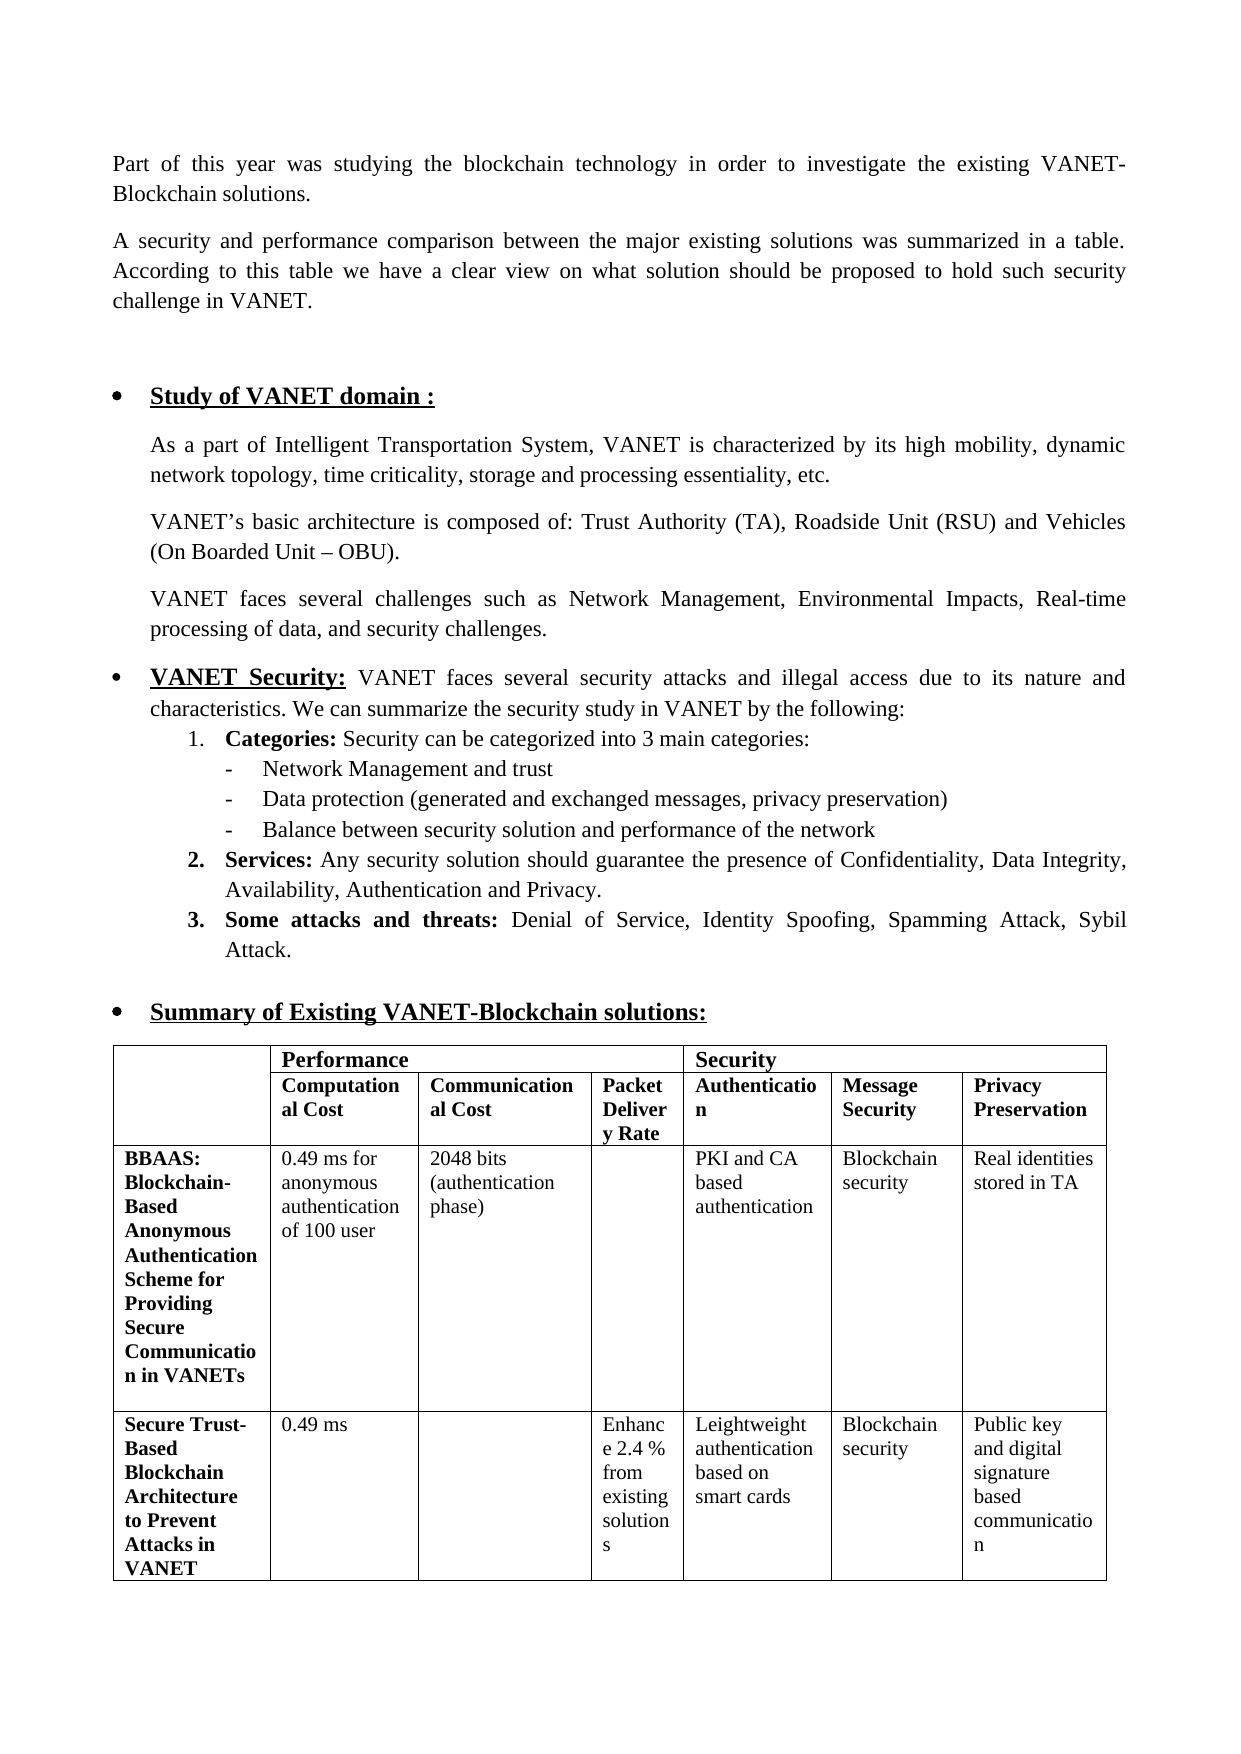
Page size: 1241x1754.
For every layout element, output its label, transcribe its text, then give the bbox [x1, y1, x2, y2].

table_cell Authentication [684, 1073, 831, 1145]
table_cell Public key and digital signature based communication [963, 1412, 1106, 1580]
list Summary of Existing VANET-Blockchain solutions: [112, 997, 1128, 1026]
table_cell Message Security [832, 1073, 962, 1145]
table_cell BBAAS: Blockchain-Based Anonymous Authentication Scheme for Providing Secure Communication in VANETs [114, 1146, 270, 1411]
table_cell PKI and CA based authentication [684, 1146, 831, 1411]
list Categories: Security can be categorized into 3 main categories: [187, 725, 1128, 751]
table_cell [592, 1146, 683, 1411]
table_cell 2048 bits (authentication phase) [419, 1146, 591, 1411]
table_cell Leightweight authentication based on smart cards [684, 1412, 831, 1580]
table_cell Enhance 2.4 % from existing solutions [592, 1412, 683, 1580]
text VANET’s basic architecture is composed of: Trust Authority (TA), Roadside Unit (RSU) and Vehicles (On Boarded Unit – OBU). [150, 508, 1128, 564]
text A security and performance comparison between the major existing solutions was summarized in a table. According to this table we have a clear view on what solution should be proposed to hold such security challenge in VANET. [112, 227, 1128, 314]
table_cell Blockchain security [832, 1412, 962, 1580]
table_cell Blockchain security [832, 1146, 962, 1411]
table_header [114, 1046, 270, 1145]
list Data protection (generated and exchanged messages, privacy preservation) [225, 785, 1128, 812]
table_cell [419, 1412, 591, 1580]
list Balance between security solution and performance of the network [225, 816, 1128, 842]
list Network Management and trust [225, 755, 1128, 782]
list Services: Any security solution should guarantee the presence of Confidentiality, Data Integrity, Availability, Authentication and Privacy. [187, 846, 1128, 902]
list Some attacks and threats: Denial of Service, Identity Spoofing, Spamming Attack, Sybil Attack. [187, 906, 1128, 963]
table_cell Secure Trust-Based Blockchain Architecture to Prevent Attacks in VANET [114, 1412, 270, 1580]
table_cell 0.49 ms [271, 1412, 418, 1580]
table_cell Real identities stored in TA [963, 1146, 1106, 1411]
text As a part of Intelligent Transportation System, VANET is characterized by its high mobility, dynamic network topology, time criticality, storage and processing essentiality, etc. [150, 431, 1128, 487]
list VANET Security: VANET faces several security attacks and illegal access due to its nature and characteristics. We can summarize the security study in VANET by the following: [112, 662, 1128, 721]
table_header Security [684, 1046, 1106, 1072]
list Study of VANET domain : [112, 381, 1128, 410]
table_header Performance [271, 1046, 683, 1072]
text VANET faces several challenges such as Network Management, Environmental Impacts, Real-time processing of data, and security challenges. [150, 585, 1128, 642]
table_cell Computational Cost [271, 1073, 418, 1145]
table_cell Packet Delivery Rate [592, 1073, 683, 1145]
text Part of this year was studying the blockchain technology in order to investigate the existing VANET-Blockchain solutions. [112, 150, 1128, 207]
table_cell Communicational Cost [419, 1073, 591, 1145]
table_cell 0.49 ms for anonymous authentication of 100 user [271, 1146, 418, 1411]
table_cell Privacy Preservation [963, 1073, 1106, 1145]
